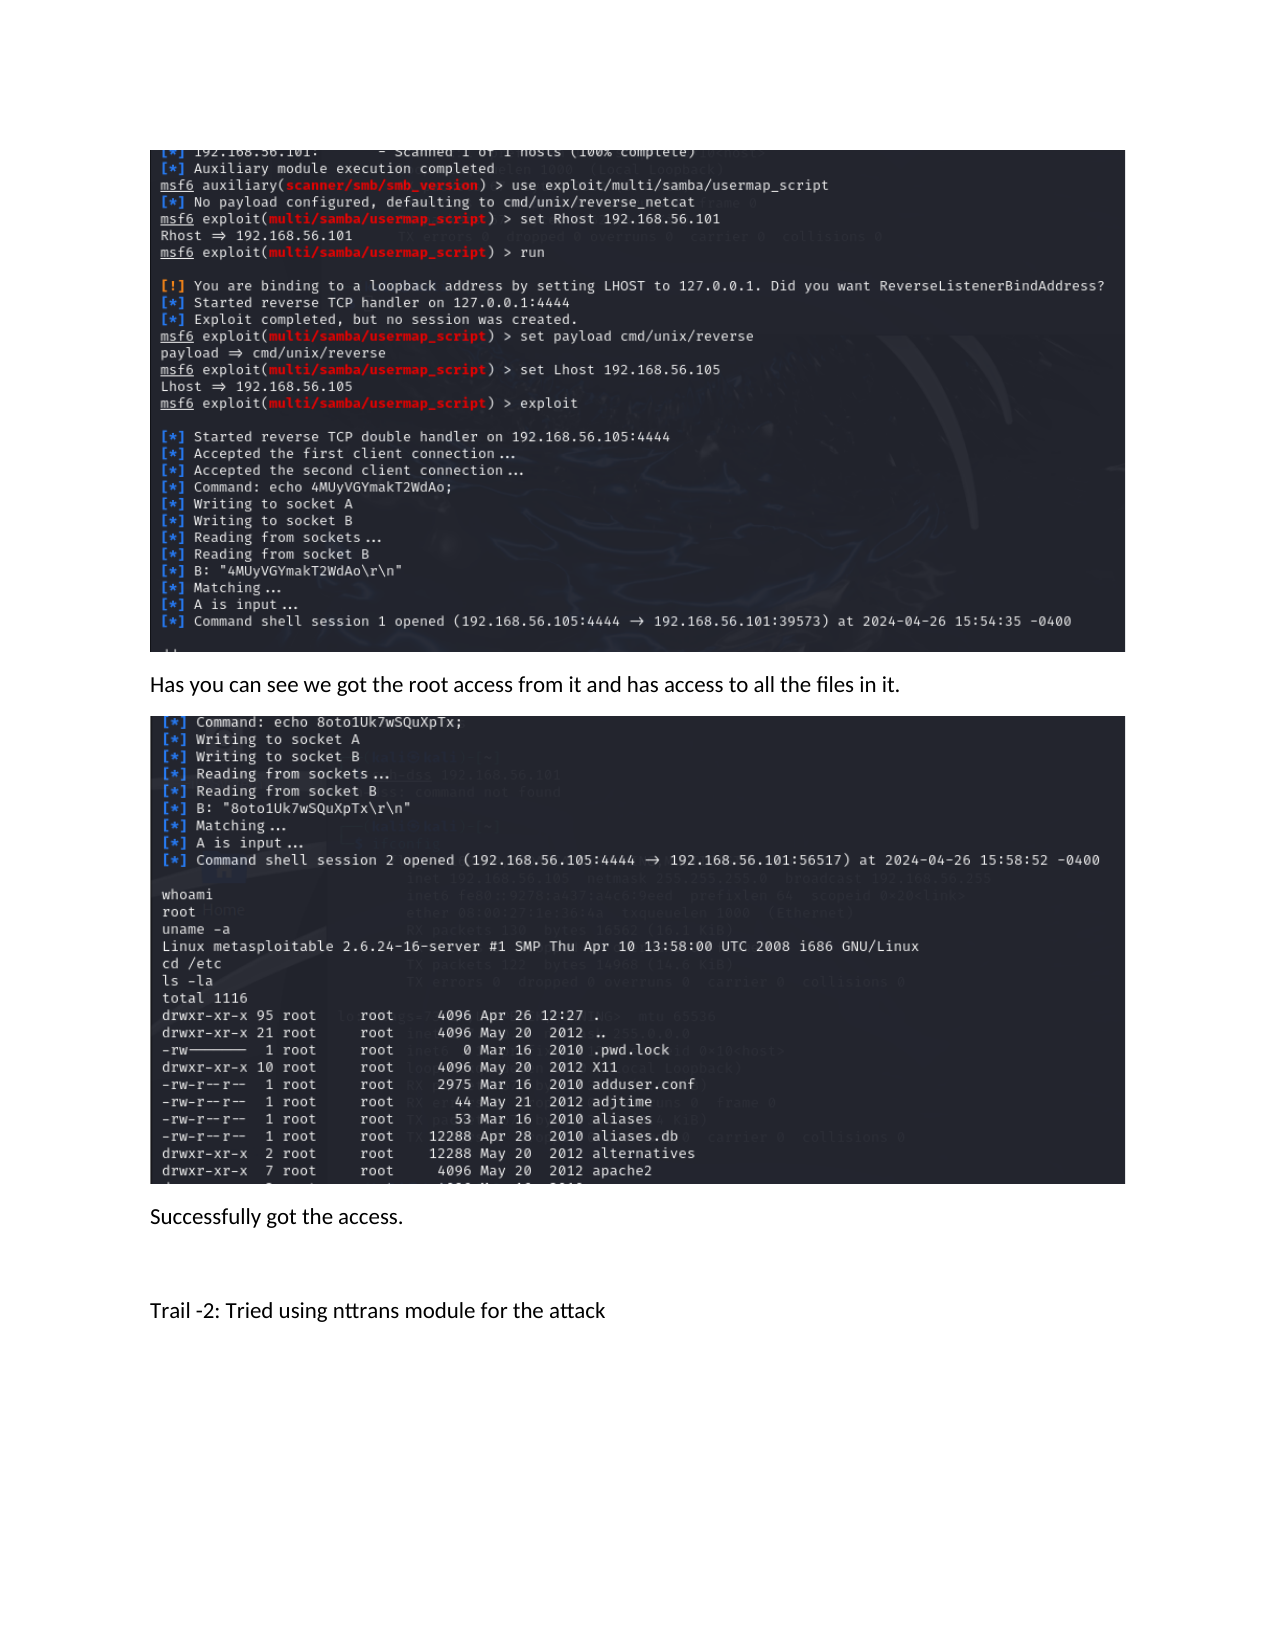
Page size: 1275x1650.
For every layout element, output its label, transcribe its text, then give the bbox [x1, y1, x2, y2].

text Trail -2: Tried using nttrans module for the attack [150, 1296, 1125, 1324]
picture [150, 716, 1125, 1184]
picture [150, 150, 1125, 652]
text Has you can see we got the root access from it and has access to all the files in it. [150, 670, 1125, 698]
text Successfully got the access. [150, 1202, 1125, 1230]
